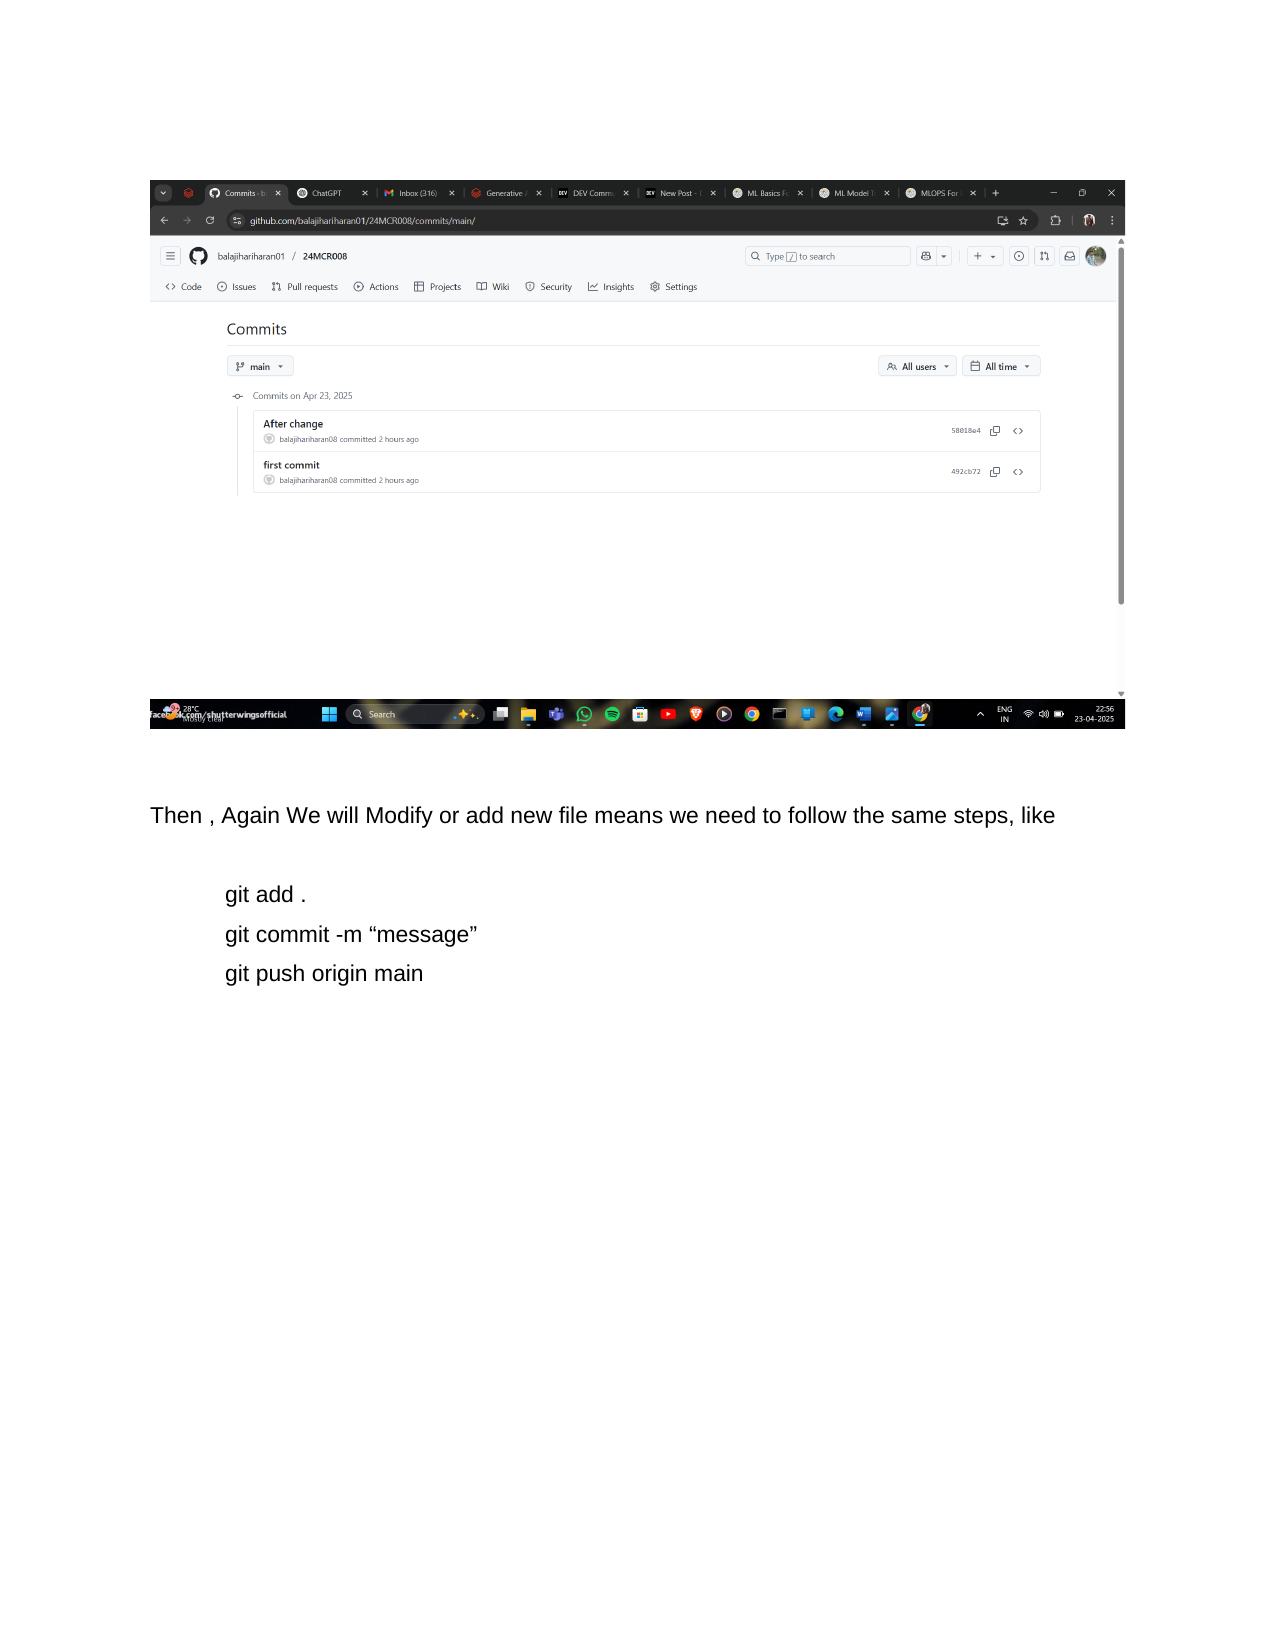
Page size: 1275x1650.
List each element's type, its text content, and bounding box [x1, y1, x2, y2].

text git add . [150, 881, 1125, 907]
text git push origin main [150, 960, 1125, 986]
text git commit -m “message” [150, 921, 1125, 947]
picture [150, 180, 1125, 729]
text Then , Again We will Modify or add new file means we need to follow the same steps, like [150, 802, 1125, 828]
